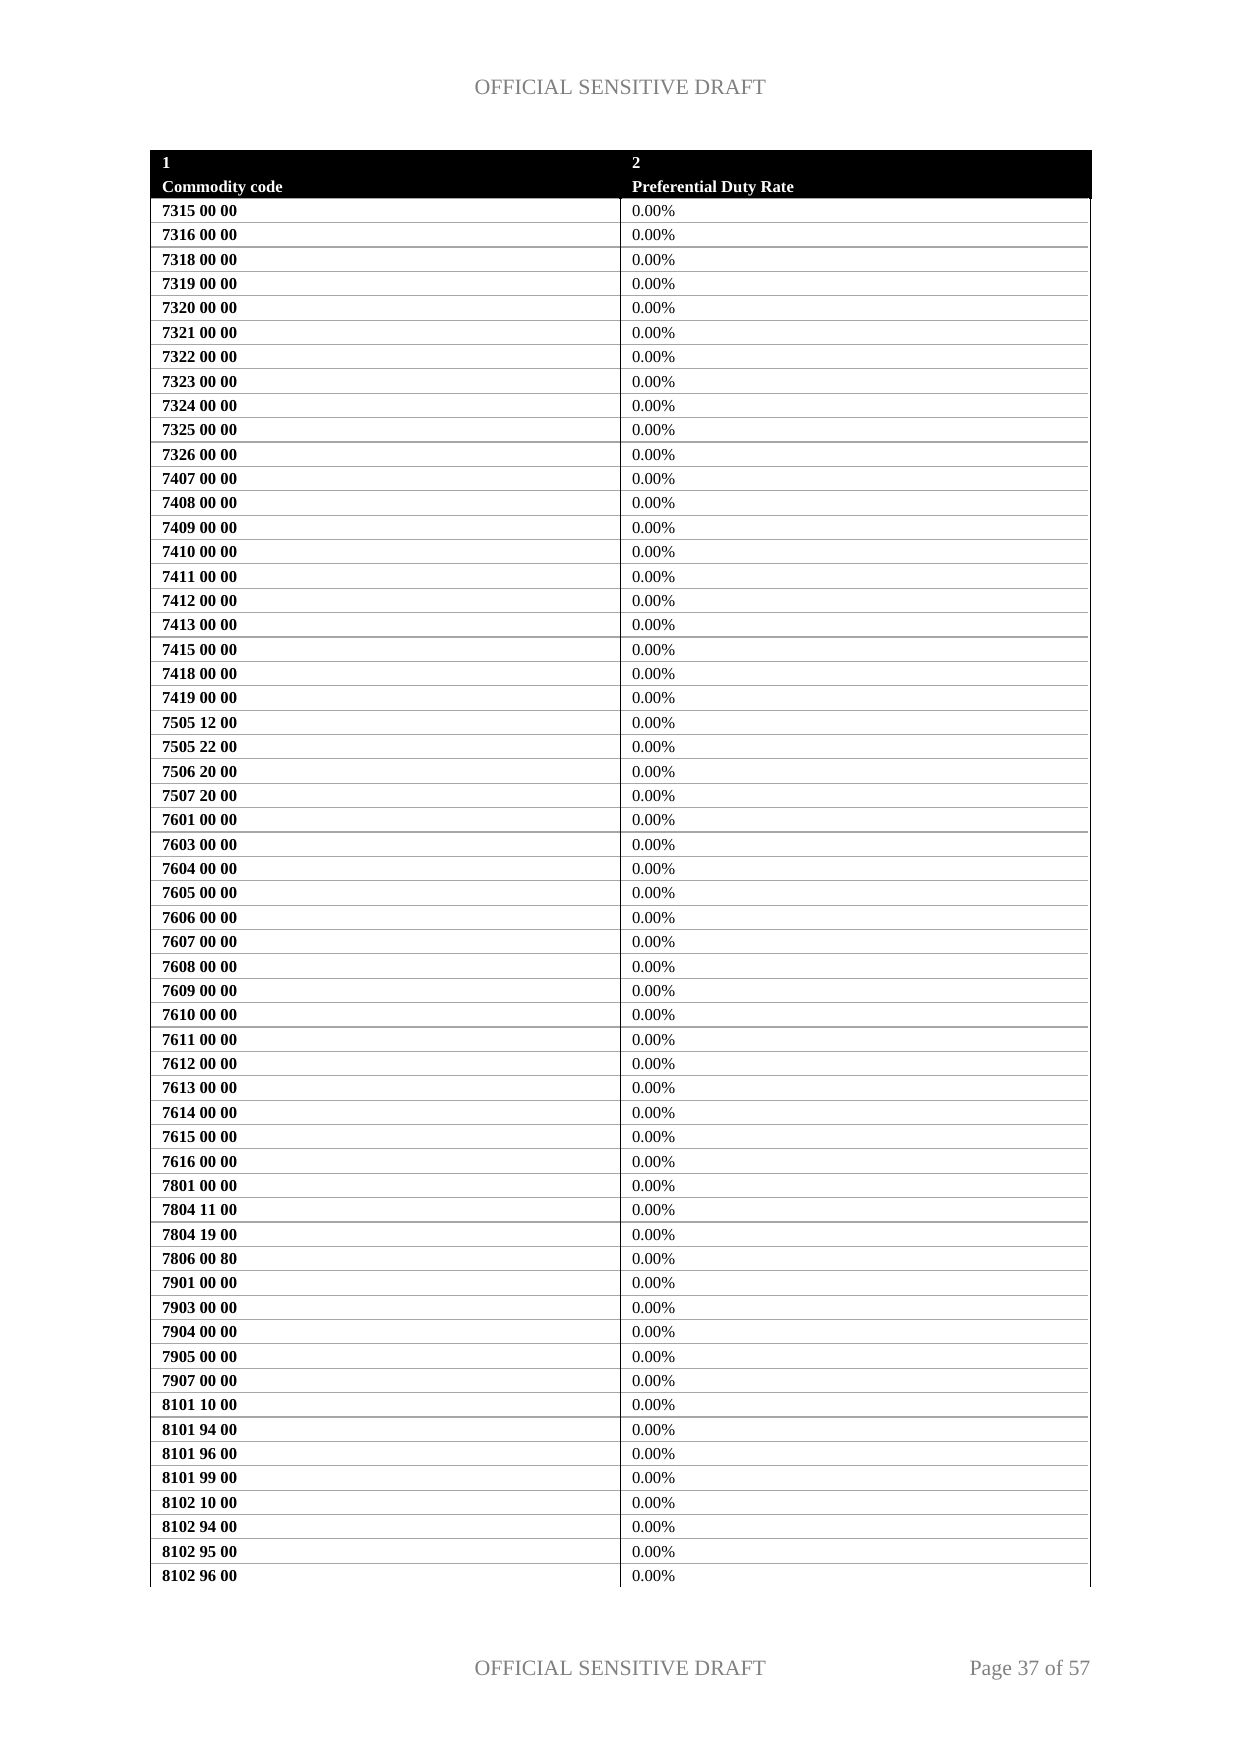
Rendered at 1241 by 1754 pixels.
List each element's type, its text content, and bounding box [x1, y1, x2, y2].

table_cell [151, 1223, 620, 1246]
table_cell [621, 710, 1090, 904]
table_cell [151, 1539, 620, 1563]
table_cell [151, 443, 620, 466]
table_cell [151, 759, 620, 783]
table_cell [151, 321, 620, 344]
table_cell Preferential Duty Rate [622, 174, 1089, 198]
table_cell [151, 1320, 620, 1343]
table_cell Commodity code [151, 174, 619, 198]
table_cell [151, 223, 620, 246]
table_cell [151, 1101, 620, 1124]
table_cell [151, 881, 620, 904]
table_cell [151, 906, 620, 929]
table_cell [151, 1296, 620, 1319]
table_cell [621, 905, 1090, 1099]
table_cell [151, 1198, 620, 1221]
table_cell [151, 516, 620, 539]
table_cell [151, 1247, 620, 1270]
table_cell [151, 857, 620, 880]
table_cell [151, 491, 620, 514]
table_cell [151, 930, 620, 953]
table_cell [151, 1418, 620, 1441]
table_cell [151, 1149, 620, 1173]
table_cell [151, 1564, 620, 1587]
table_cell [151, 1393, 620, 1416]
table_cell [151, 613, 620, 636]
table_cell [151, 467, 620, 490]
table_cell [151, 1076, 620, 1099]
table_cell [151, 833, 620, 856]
table_header 1 [151, 151, 619, 174]
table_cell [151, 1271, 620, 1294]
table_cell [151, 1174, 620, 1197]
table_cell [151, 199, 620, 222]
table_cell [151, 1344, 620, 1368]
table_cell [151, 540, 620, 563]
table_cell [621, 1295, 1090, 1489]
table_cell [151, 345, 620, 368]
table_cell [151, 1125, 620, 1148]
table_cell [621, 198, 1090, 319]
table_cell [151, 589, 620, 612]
table_header 2 [622, 151, 1089, 174]
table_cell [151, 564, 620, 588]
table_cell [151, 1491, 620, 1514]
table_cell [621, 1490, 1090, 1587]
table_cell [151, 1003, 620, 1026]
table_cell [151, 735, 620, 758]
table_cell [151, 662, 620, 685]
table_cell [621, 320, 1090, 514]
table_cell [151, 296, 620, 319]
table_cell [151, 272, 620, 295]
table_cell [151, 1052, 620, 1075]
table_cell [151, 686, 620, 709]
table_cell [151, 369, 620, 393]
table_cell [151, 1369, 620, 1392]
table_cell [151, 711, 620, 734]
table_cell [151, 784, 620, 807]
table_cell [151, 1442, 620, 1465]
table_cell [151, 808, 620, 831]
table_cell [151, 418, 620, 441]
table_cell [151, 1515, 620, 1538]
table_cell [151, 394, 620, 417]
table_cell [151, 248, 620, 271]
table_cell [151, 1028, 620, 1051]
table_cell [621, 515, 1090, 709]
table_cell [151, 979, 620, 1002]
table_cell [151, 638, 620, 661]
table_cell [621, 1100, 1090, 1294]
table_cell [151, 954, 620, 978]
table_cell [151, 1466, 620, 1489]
